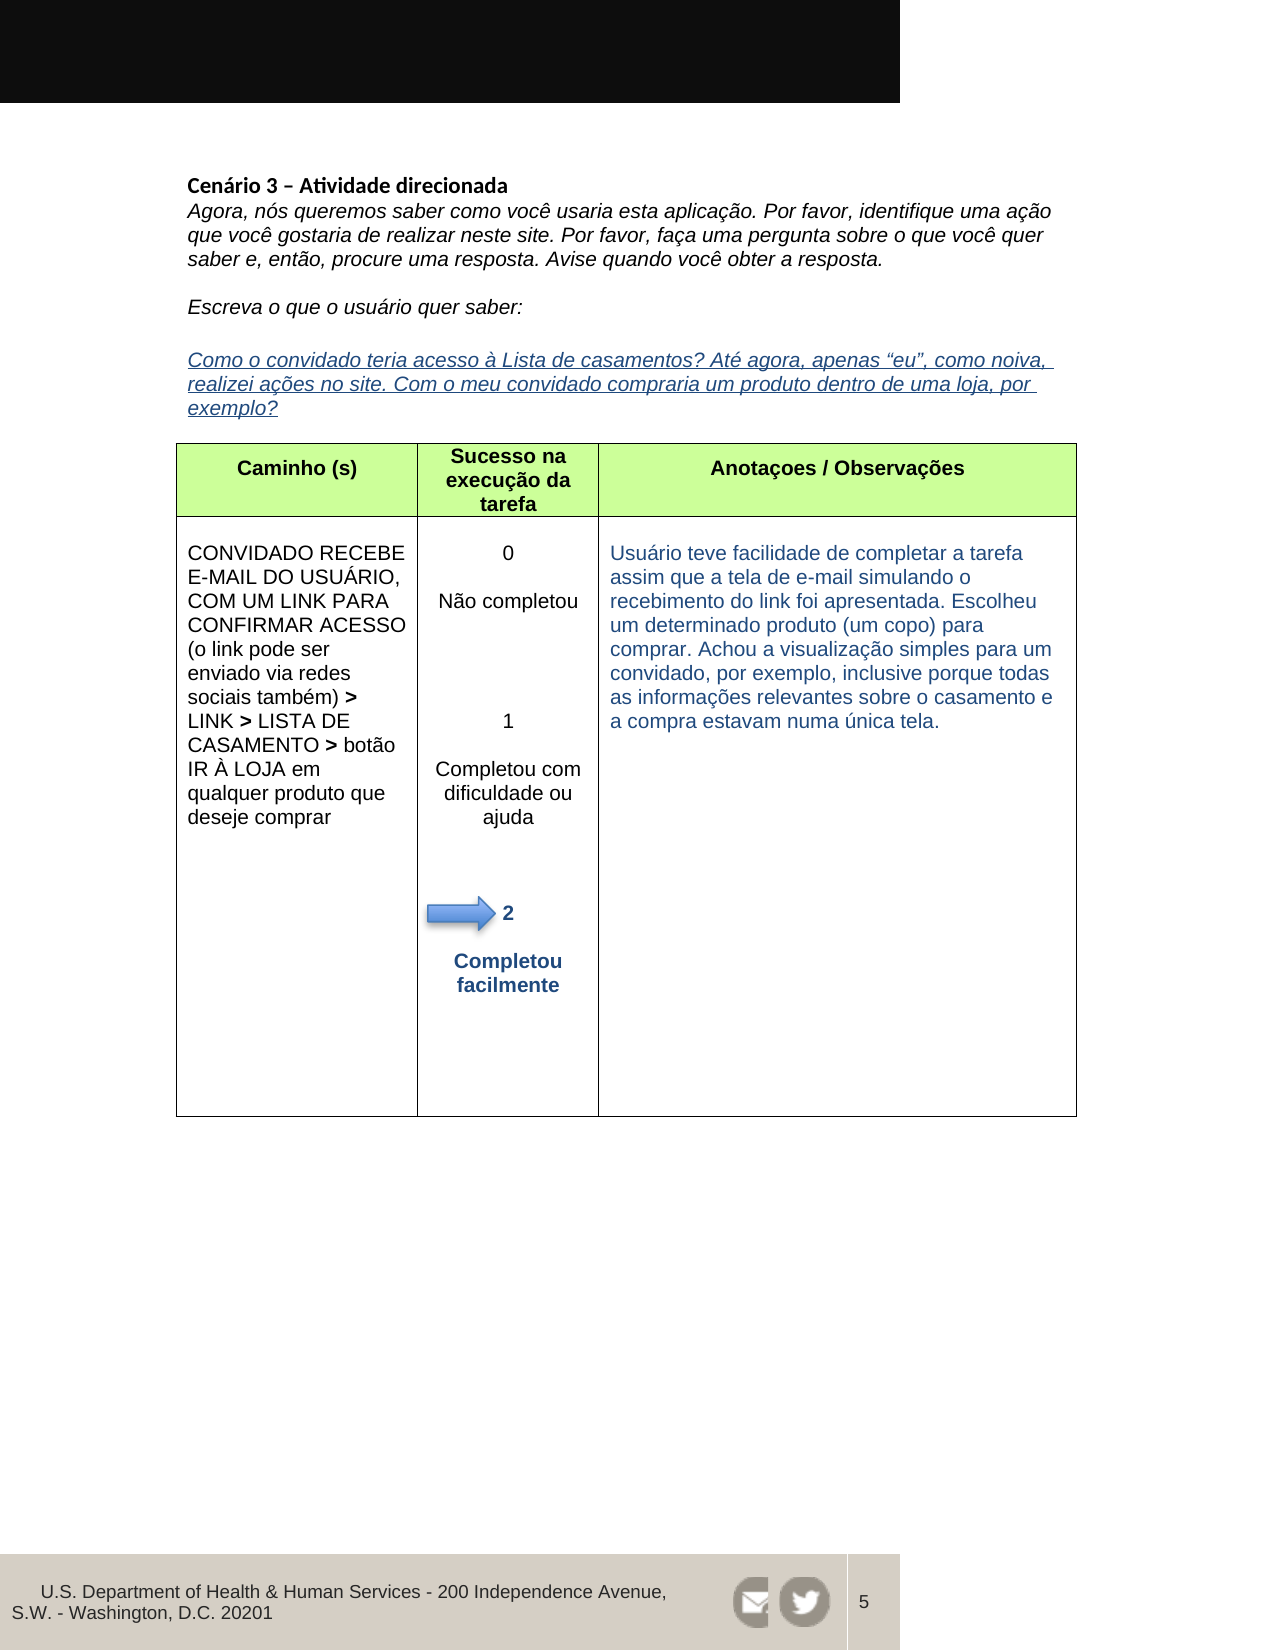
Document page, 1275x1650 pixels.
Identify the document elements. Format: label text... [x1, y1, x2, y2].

subtitle Cenário 3 – Atividade direcionada [187, 171, 1087, 199]
table_cell CONVIDADO RECEBE E-MAIL DO USUÁRIO, COM UM LINK PARA CONFIRMAR ACESSO (o link pode ser enviado via redes sociais também) > LINK > LISTA DE CASAMENTO > botão IR À LOJA em qualquer produto que deseje comprar [177, 517, 417, 1116]
table_header Anotaçoes / Observações [599, 444, 1076, 516]
text Escreva o que o usuário quer saber: [187, 295, 1087, 347]
picture [733, 1577, 769, 1628]
table_header Caminho (s) [177, 444, 417, 516]
table_cell 0 Não completou 1 Completou com dificuldade ou ajuda 2 Completou facilmente [418, 517, 598, 1116]
text Agora, nós queremos saber como você usaria esta aplicação. Por favor, identifique uma ação que você gostaria de realizar neste site. Por favor, faça uma pergunta sobre o que você quer saber e, então, procure uma resposta. Avise quando você obter a resposta. [187, 199, 1087, 271]
table_header Sucesso na execução da tarefa [418, 444, 598, 516]
picture [779, 1577, 831, 1627]
text Como o convidado teria acesso à Lista de casamentos? Até agora, apenas “eu”, como noiva, realizei ações no site. Com o meu convidado compraria um produto dentro de uma loja, por exemplo? [187, 347, 1087, 419]
table_cell Usuário teve facilidade de completar a tarefa assim que a tela de e-mail simulando o recebimento do link foi apresentada. Escolheu um determinado produto (um copo) para comprar. Achou a visualização simples para um convidado, por exemplo, inclusive porque todas as informações relevantes sobre o casamento e a compra estavam numa única tela. [599, 517, 1076, 1116]
